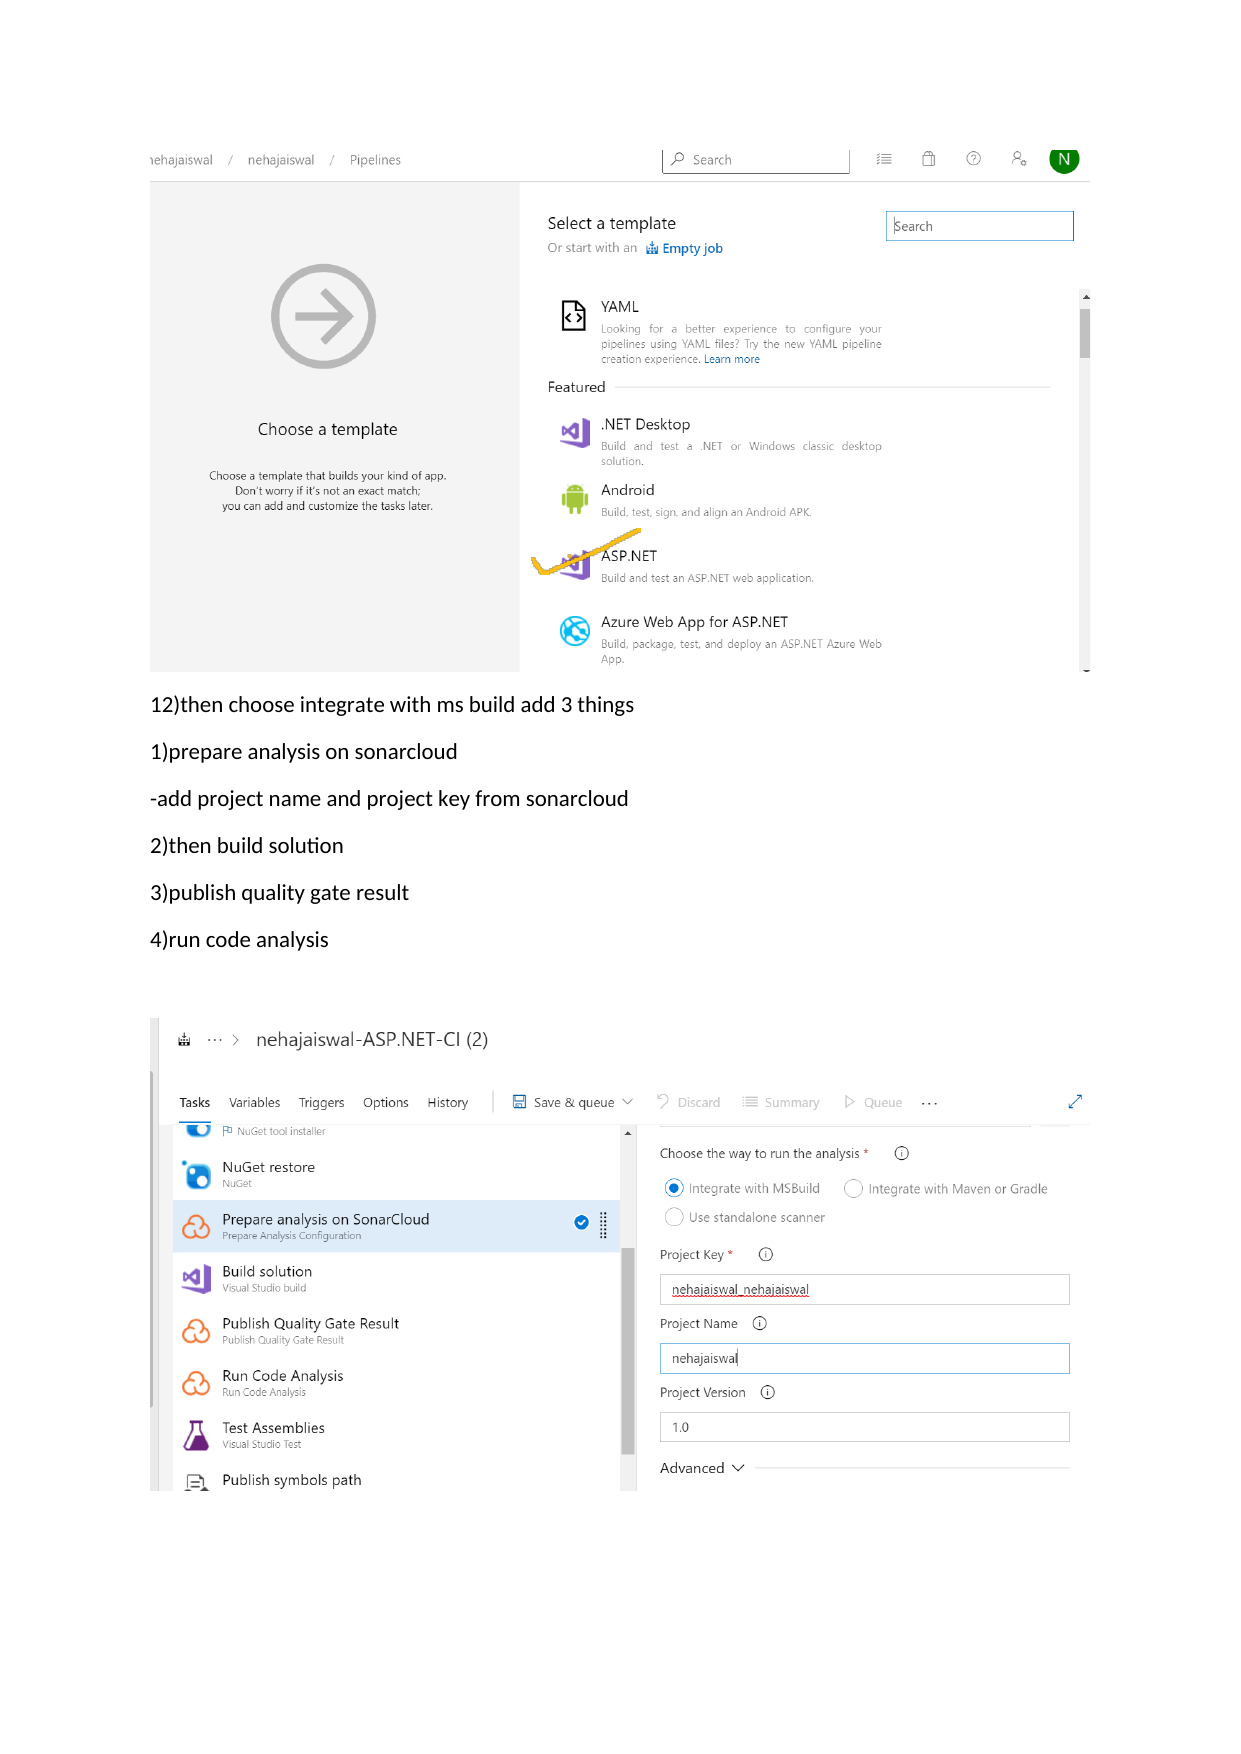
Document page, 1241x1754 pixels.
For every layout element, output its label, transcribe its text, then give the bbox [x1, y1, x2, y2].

picture [150, 150, 1091, 672]
text 3)publish quality gate result [150, 878, 1090, 906]
text -add project name and project key from sonarcloud [150, 784, 1090, 812]
picture [150, 1018, 1091, 1491]
text 12)then choose integrate with ms build add 3 things [150, 690, 1090, 718]
text 2)then build solution [150, 831, 1090, 859]
text 4)run code analysis [150, 925, 1090, 953]
text 1)prepare analysis on sonarcloud [150, 737, 1090, 765]
